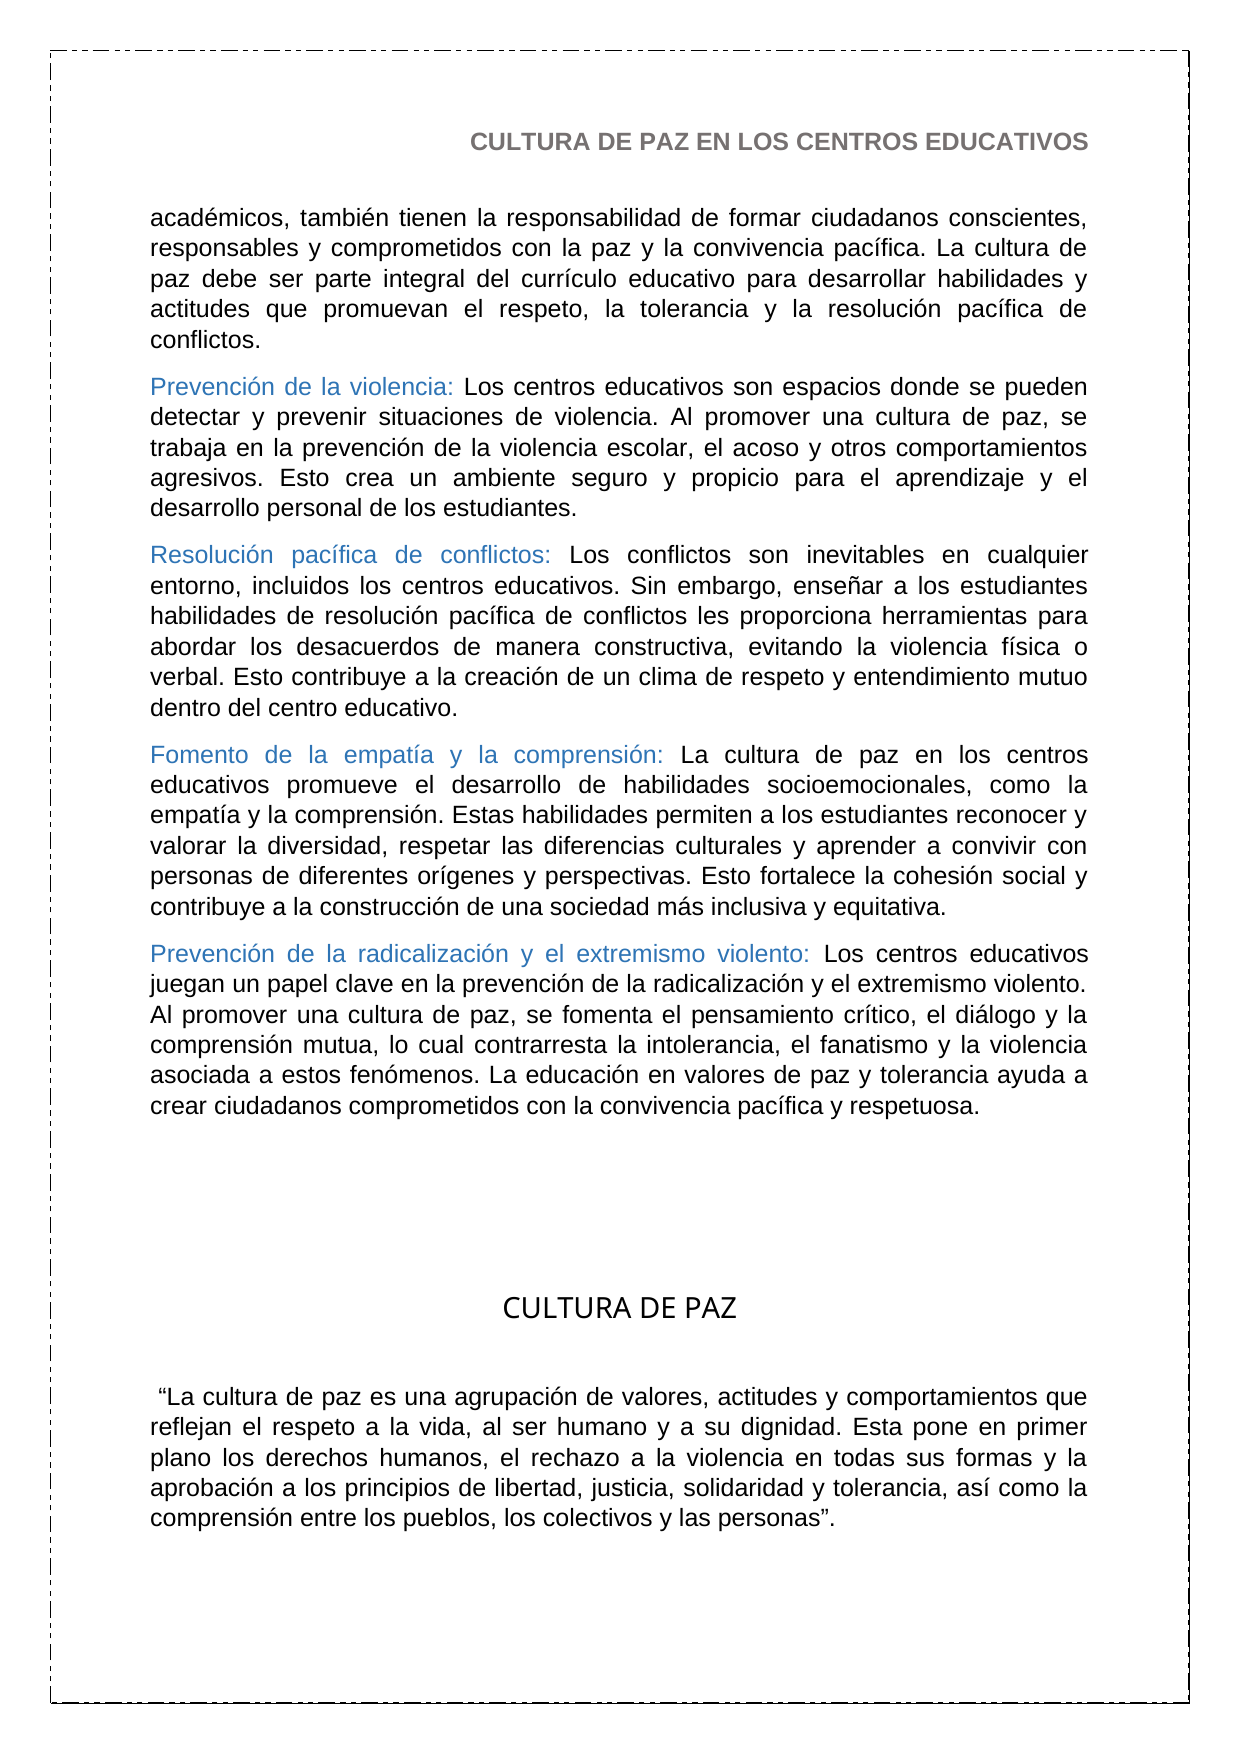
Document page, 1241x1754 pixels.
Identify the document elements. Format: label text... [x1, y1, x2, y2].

text Prevención de la violencia: Los centros educativos son espacios donde se pueden detectar y prevenir situaciones de violencia. Al promover una cultura de paz, se trabaja en la prevención de la violencia escolar, el acoso y otros comportamientos agresivos. Esto crea un ambiente seguro y propicio para el aprendizaje y el desarrollo personal de los estudiantes. [150, 372, 1089, 522]
text “La cultura de paz es una agrupación de valores, actitudes y comportamientos que reflejan el respeto a la vida, al ser humano y a su dignidad. Esta pone en primer plano los derechos humanos, el rechazo a la violencia en todas sus formas y la aprobación a los principios de libertad, justicia, solidaridad y tolerancia, así como la comprensión entre los pueblos, los colectivos y las personas”. [150, 1382, 1089, 1532]
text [150, 203, 1089, 353]
text Resolución pacífica de conflictos: Los conflictos son inevitables en cualquier entorno, incluidos los centros educativos. Sin embargo, enseñar a los estudiantes habilidades de resolución pacífica de conflictos les proporciona herramientas para abordar los desacuerdos de manera constructiva, evitando la violencia física o verbal. Esto contribuye a la creación de un clima de respeto y entendimiento mutuo dentro del centro educativo. [150, 541, 1089, 721]
text Fomento de la empatía y la comprensión: La cultura de paz en los centros educativos promueve el desarrollo de habilidades socioemocionales, como la empatía y la comprensión. Estas habilidades permiten a los estudiantes reconocer y valorar la diversidad, respetar las diferencias culturales y aprender a convivir con personas de diferentes orígenes y perspectivas. Esto fortalece la cohesión social y contribuye a la construcción de una sociedad más inclusiva y equitativa. [150, 740, 1089, 921]
subtitle Cultura de Paz [150, 1288, 1089, 1327]
text Prevención de la radicalización y el extremismo violento: Los centros educativos juegan un papel clave en la prevención de la radicalización y el extremismo violento. Al promover una cultura de paz, se fomenta el pensamiento crítico, el diálogo y la comprensión mutua, lo cual contrarresta la intolerancia, el fanatismo y la violencia asociada a estos fenómenos. La educación en valores de paz y tolerancia ayuda a crear ciudadanos comprometidos con la convivencia pacífica y respetuosa. [150, 939, 1089, 1120]
